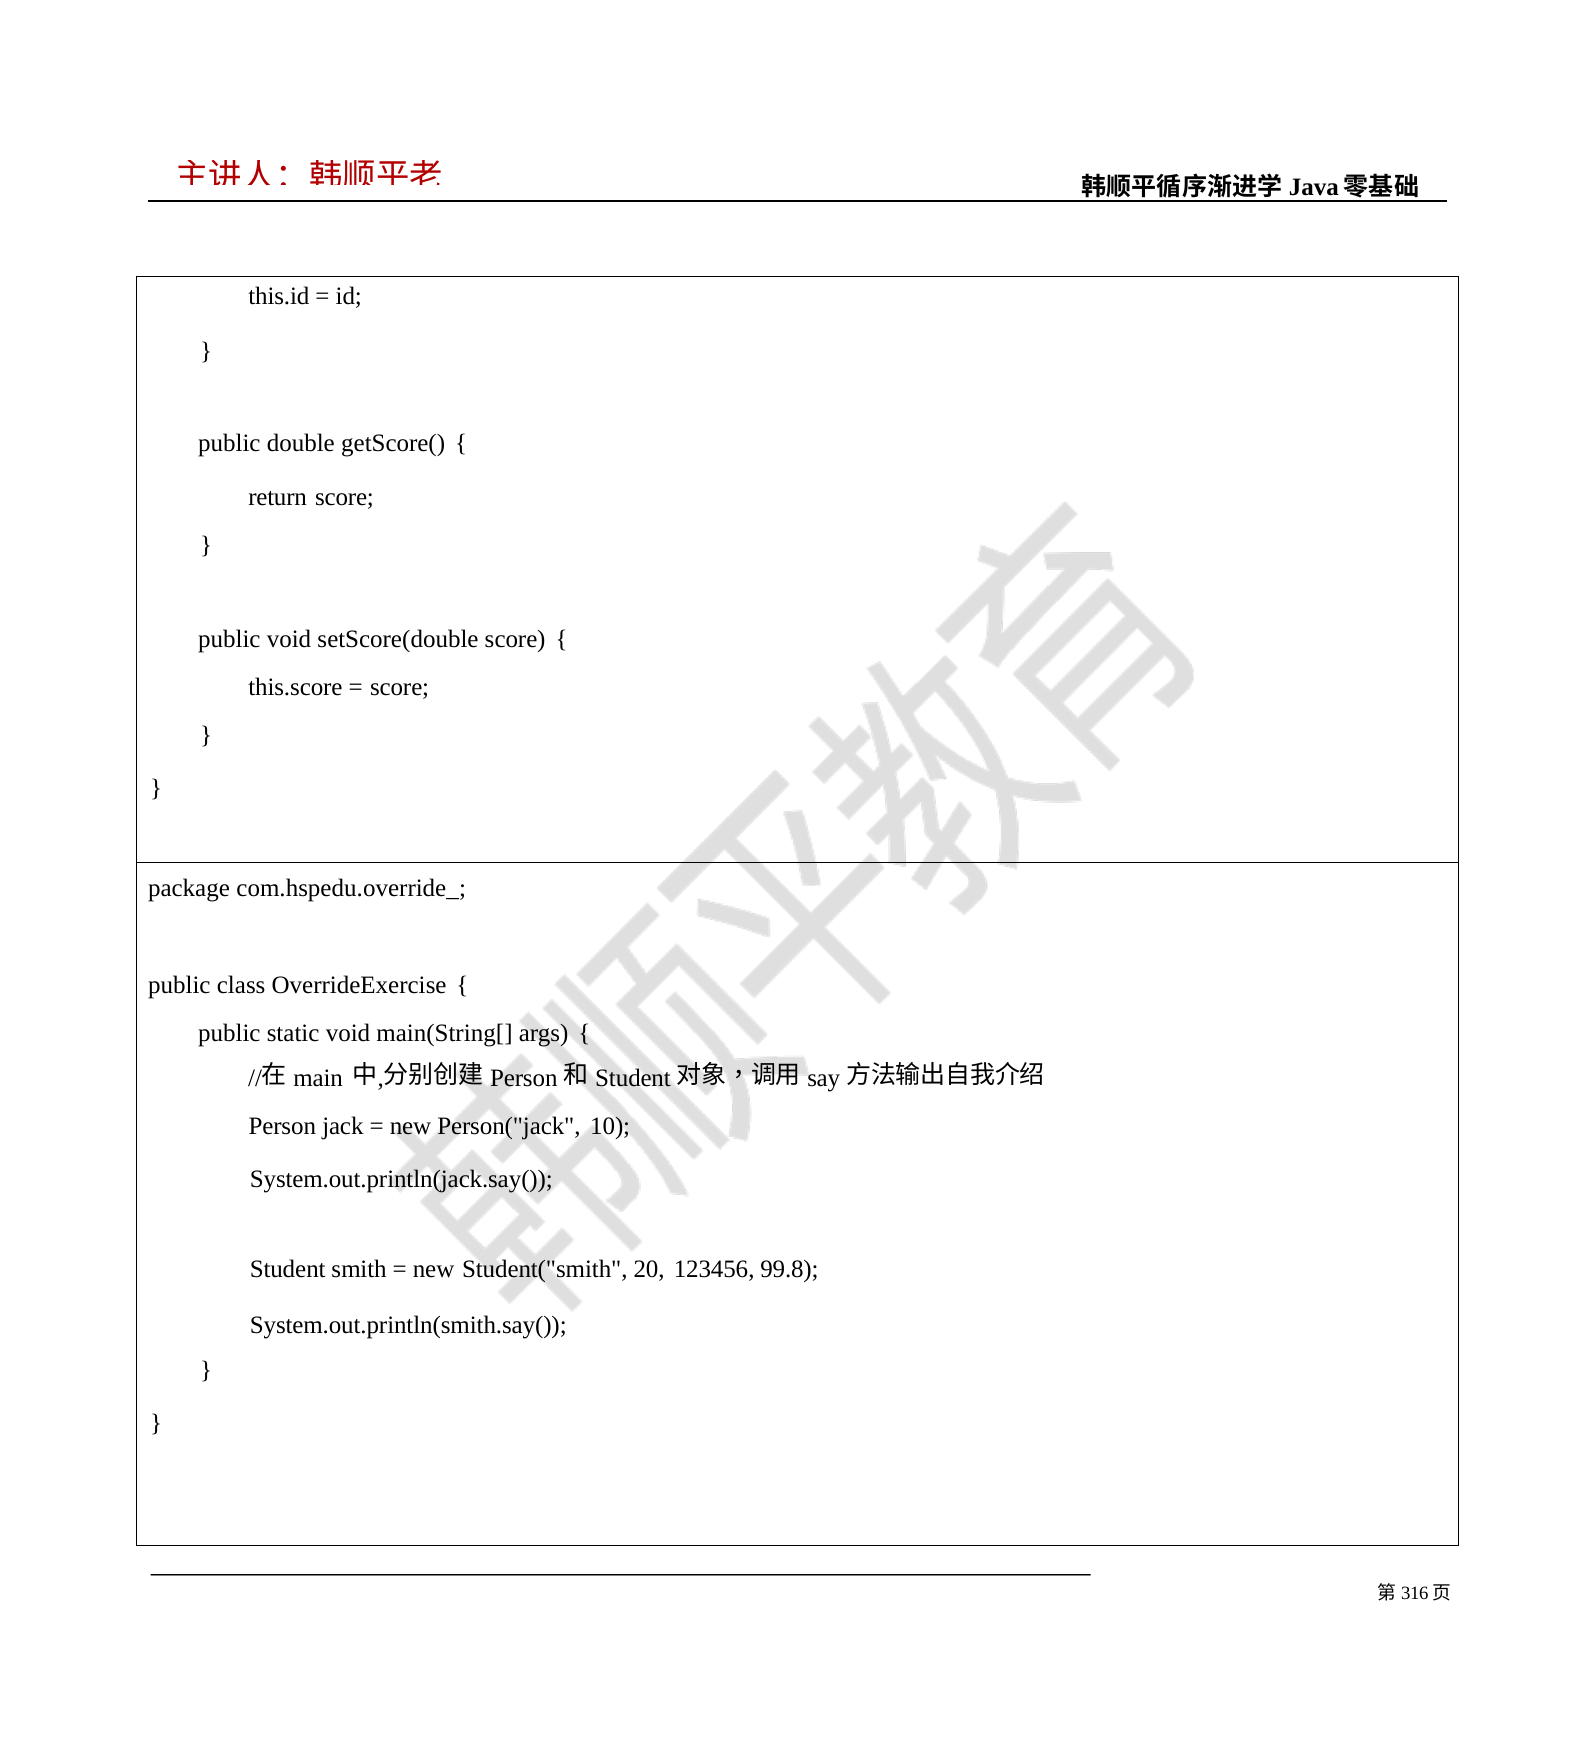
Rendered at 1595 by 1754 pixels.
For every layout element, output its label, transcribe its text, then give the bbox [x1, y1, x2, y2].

table_cell package com.hspedu.override_; public class OverrideExercise { public static void main(String[] args) { //在 main 中,分别创建 Person 和 Student 对象，调用 say 方法输出自我介绍 Person jack = new Person("jack", 10); System.out.println(jack.say()); Student smith = new Student("smith", 20, 123456, 99.8); System.out.println(smith.say()); } } [137, 863, 1458, 1544]
table_header this.id = id; } public double getScore() { return score; } public void setScore(double score) { this.score = score; } } [137, 277, 1458, 861]
picture [150, 1574, 1091, 1578]
